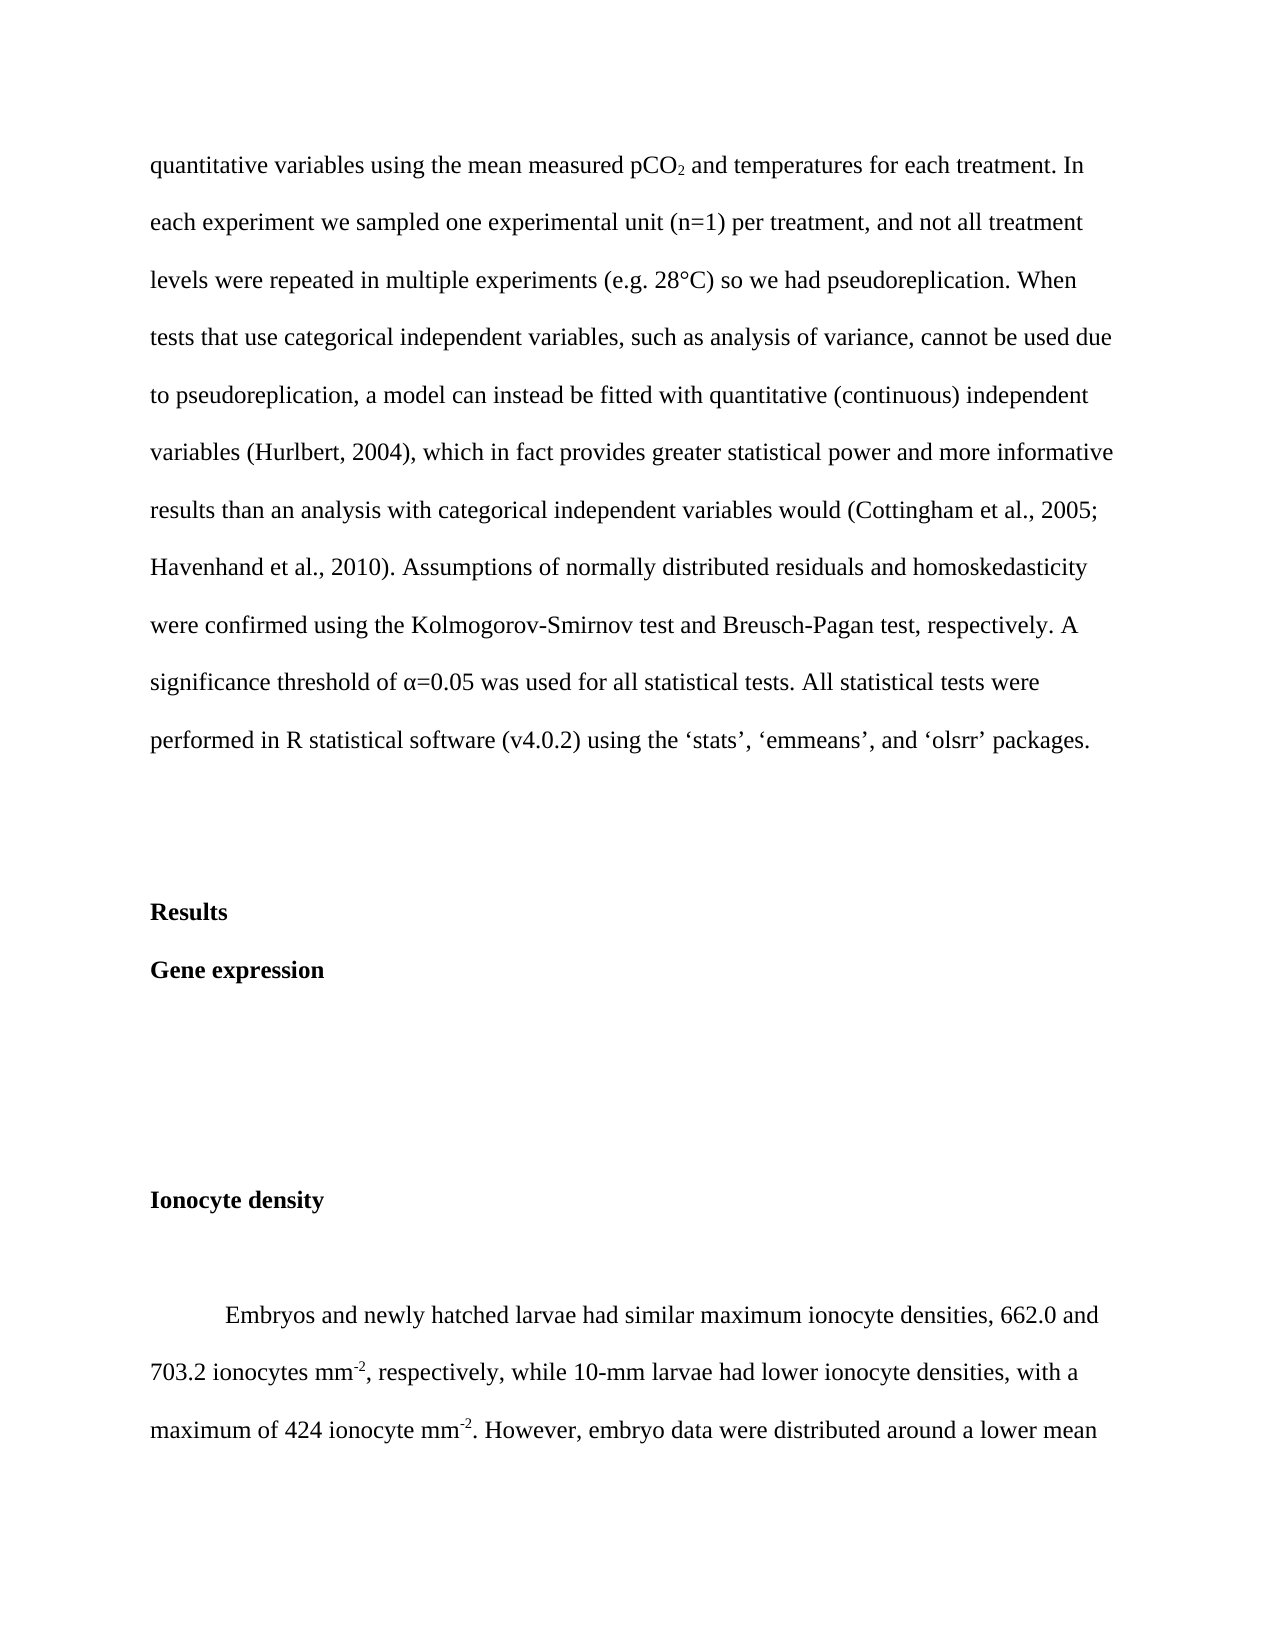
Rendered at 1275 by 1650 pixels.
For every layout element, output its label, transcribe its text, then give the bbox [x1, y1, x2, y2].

text Ionocyte density [150, 1185, 1125, 1214]
text Gene expression [150, 955, 1125, 984]
text Results [150, 897, 1125, 926]
